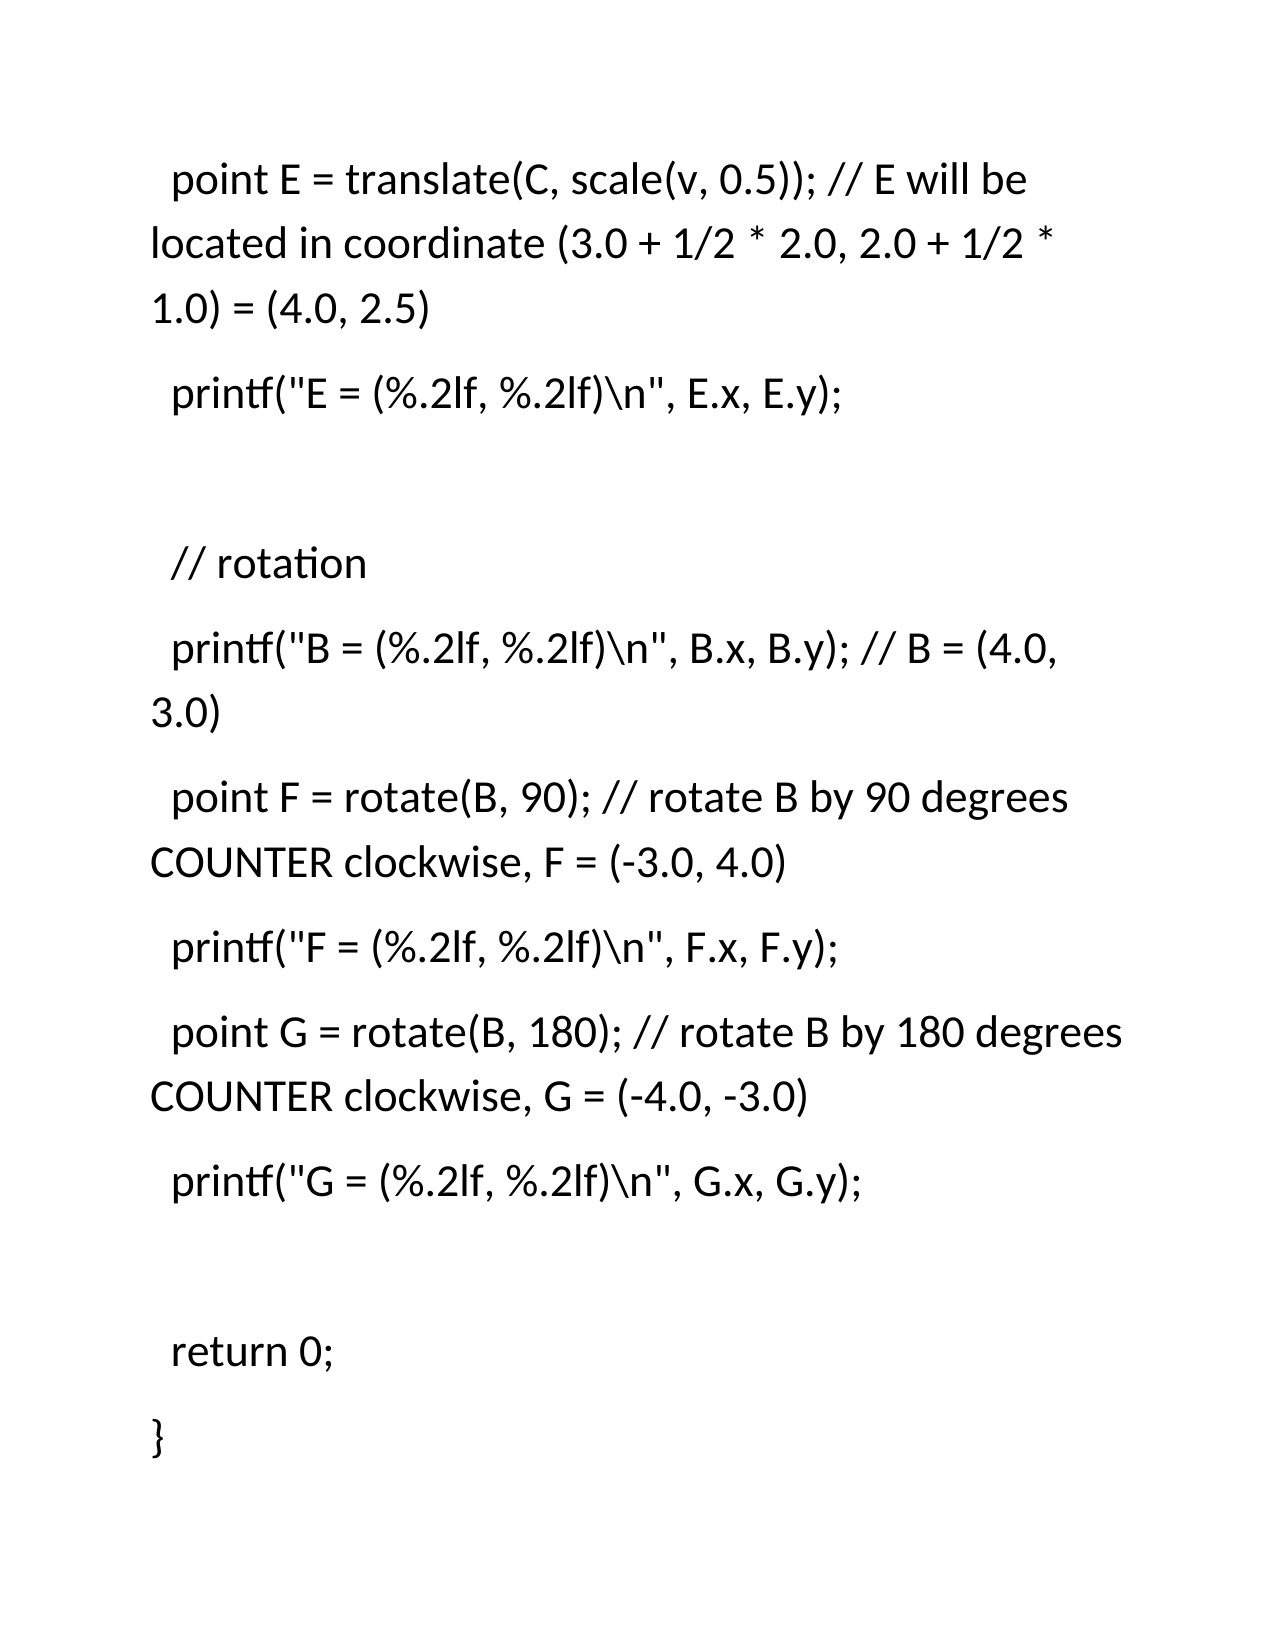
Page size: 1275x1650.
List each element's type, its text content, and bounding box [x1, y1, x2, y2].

text return 0; [150, 1322, 1125, 1378]
text point F = rotate(B, 90); // rotate B by 90 degrees COUNTER clockwise, F = (-3.0, 4.0) [150, 768, 1125, 888]
text printf("F = (%.2lf, %.2lf)\n", F.x, F.y); [150, 918, 1125, 974]
text printf("G = (%.2lf, %.2lf)\n", G.x, G.y); [150, 1152, 1125, 1208]
text printf("B = (%.2lf, %.2lf)\n", B.x, B.y); // B = (4.0, 3.0) [150, 619, 1125, 739]
text point G = rotate(B, 180); // rotate B by 180 degrees COUNTER clockwise, G = (-4.0, -3.0) [150, 1003, 1125, 1123]
text point E = translate(C, scale(v, 0.5)); // E will be located in coordinate (3.0 + 1/2 * 2.0, 2.0 + 1/2 * 1.0) = (4.0, 2.5) [150, 150, 1125, 334]
text printf("E = (%.2lf, %.2lf)\n", E.x, E.y); [150, 364, 1125, 419]
text // rotation [150, 534, 1125, 590]
text } [150, 1407, 1125, 1463]
